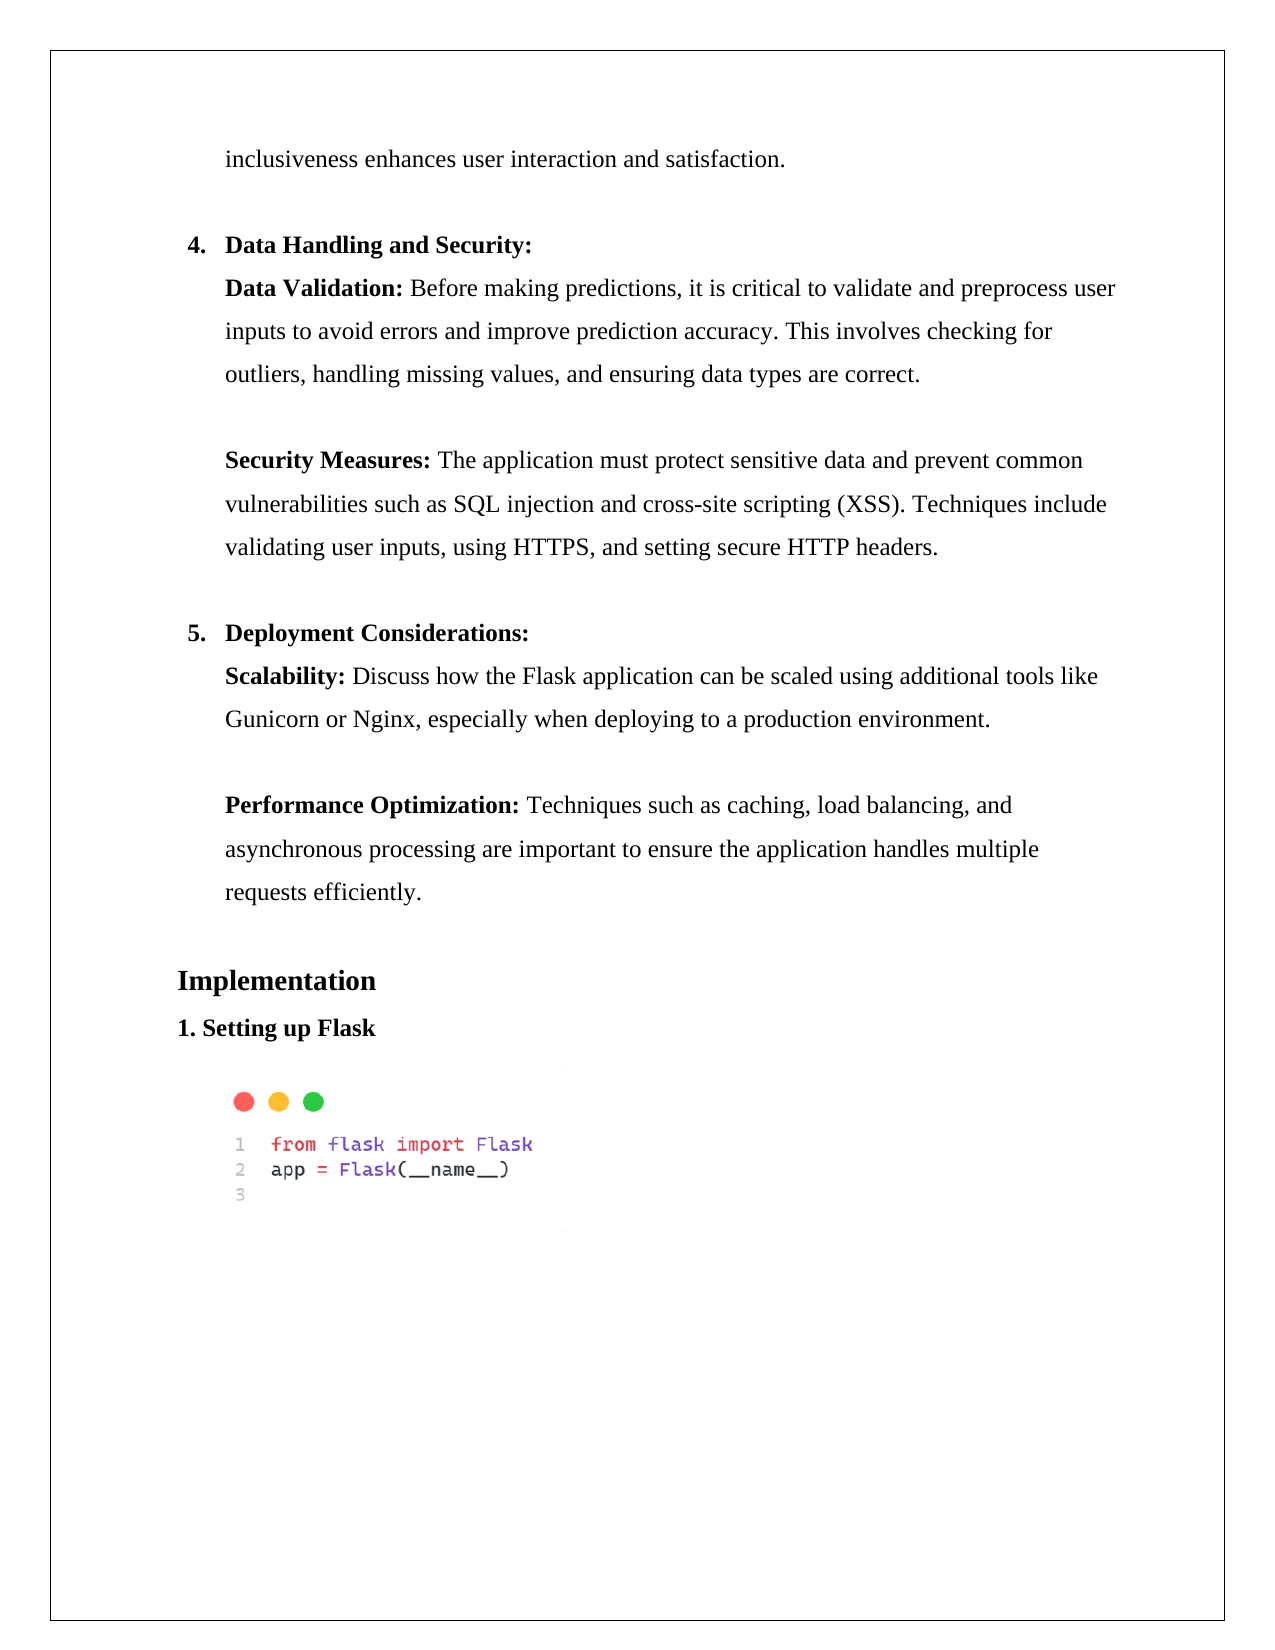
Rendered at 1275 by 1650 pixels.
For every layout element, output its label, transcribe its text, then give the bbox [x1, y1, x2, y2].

list Performance Optimization: Techniques such as caching, load balancing, and asynchronous processing are important to ensure the application handles multiple requests efficiently. [225, 791, 1124, 906]
list Security Measures: The application must protect sensitive data and prevent common vulnerabilities such as SQL injection and cross-site scripting (XSS). Techniques include validating user inputs, using HTTPS, and setting secure HTTP headers. [225, 446, 1124, 561]
list Data Handling and Security: [187, 230, 1124, 259]
picture [201, 1057, 574, 1236]
list Scalability: Discuss how the Flask application can be scaled using additional tools like Gunicorn or Nginx, especially when deploying to a production environment. [225, 661, 1124, 733]
list Deployment Considerations: [187, 618, 1124, 647]
list Data Validation: Before making predictions, it is critical to validate and preprocess user inputs to avoid errors and improve prediction accuracy. This involves checking for outliers, handling missing values, and ensuring data types are correct. [225, 273, 1124, 388]
text Implementation [177, 963, 1124, 997]
text 1. Setting up Flask [177, 1013, 1124, 1042]
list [225, 144, 1124, 172]
